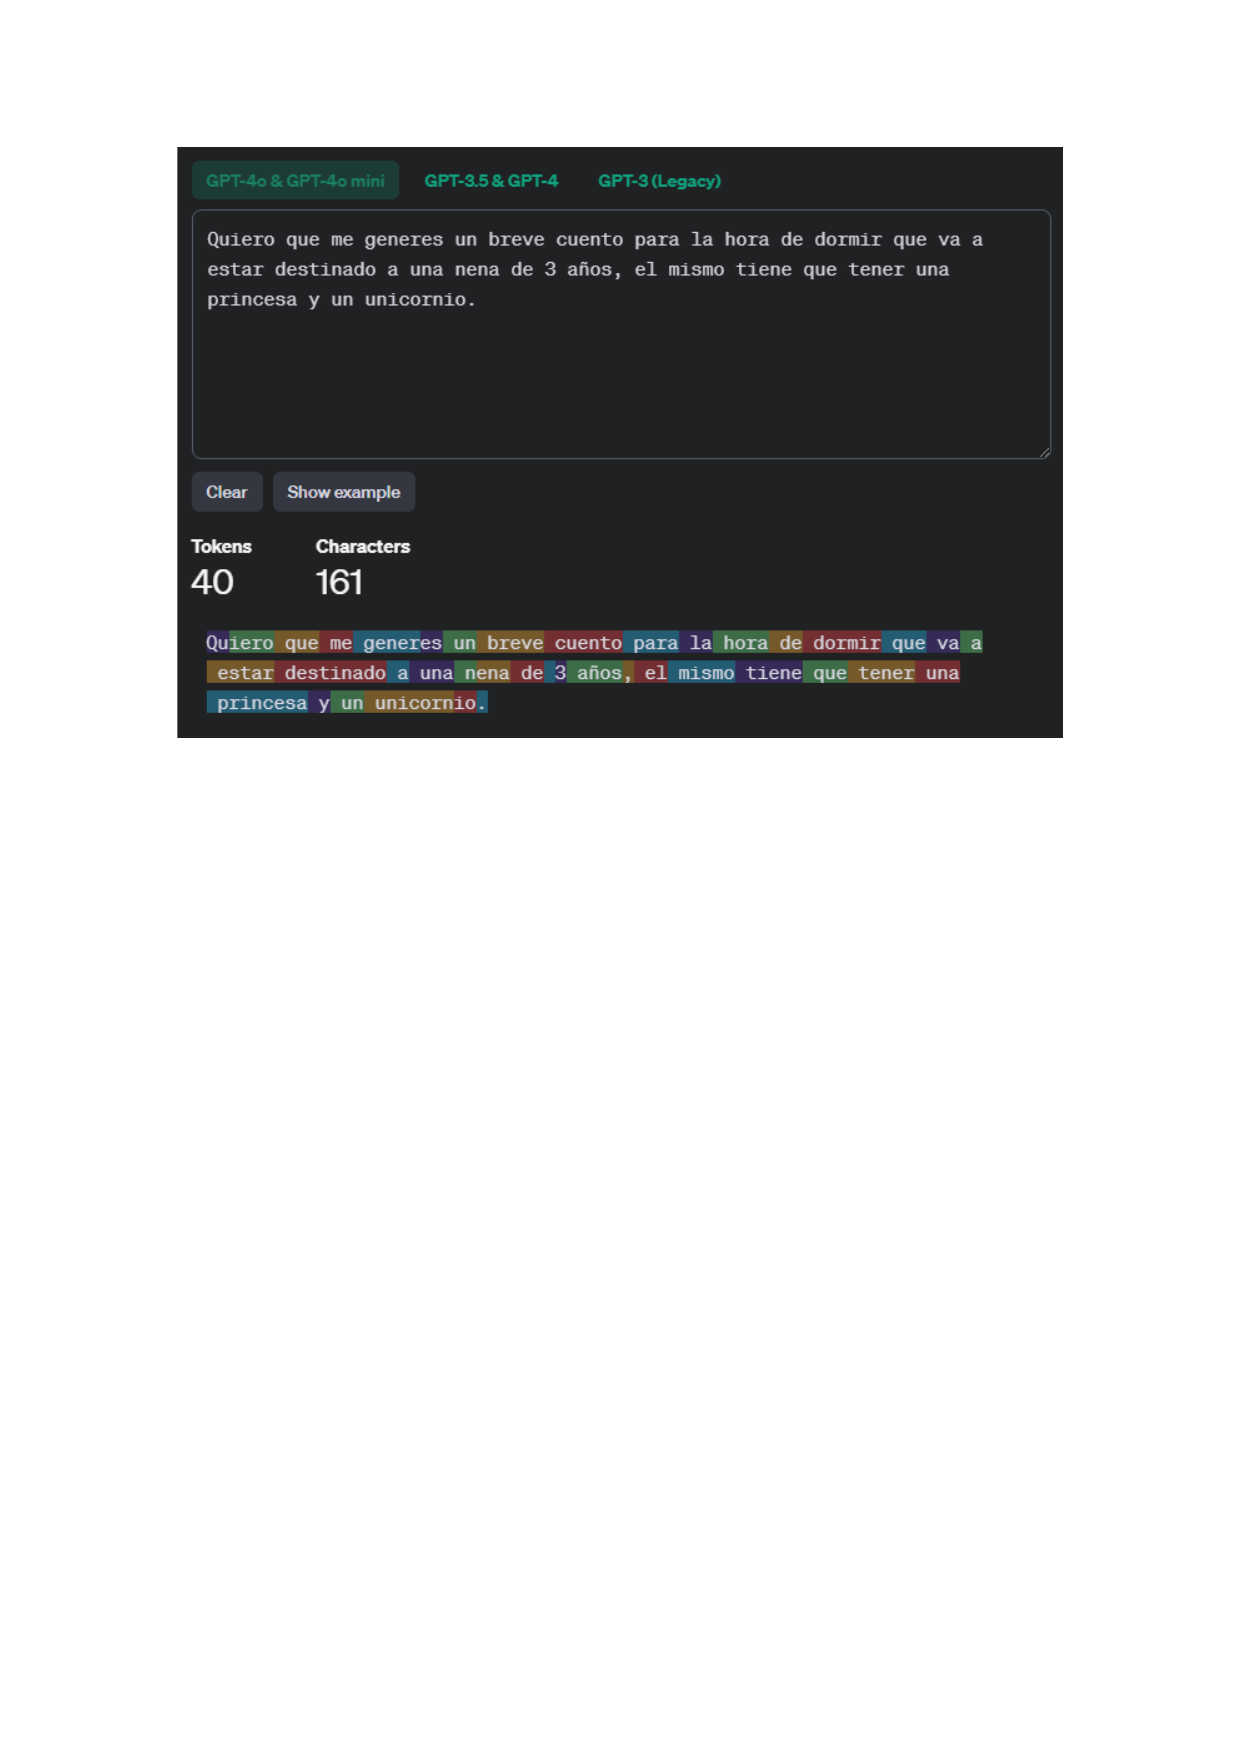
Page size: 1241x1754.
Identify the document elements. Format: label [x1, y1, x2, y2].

picture [177, 147, 1063, 738]
